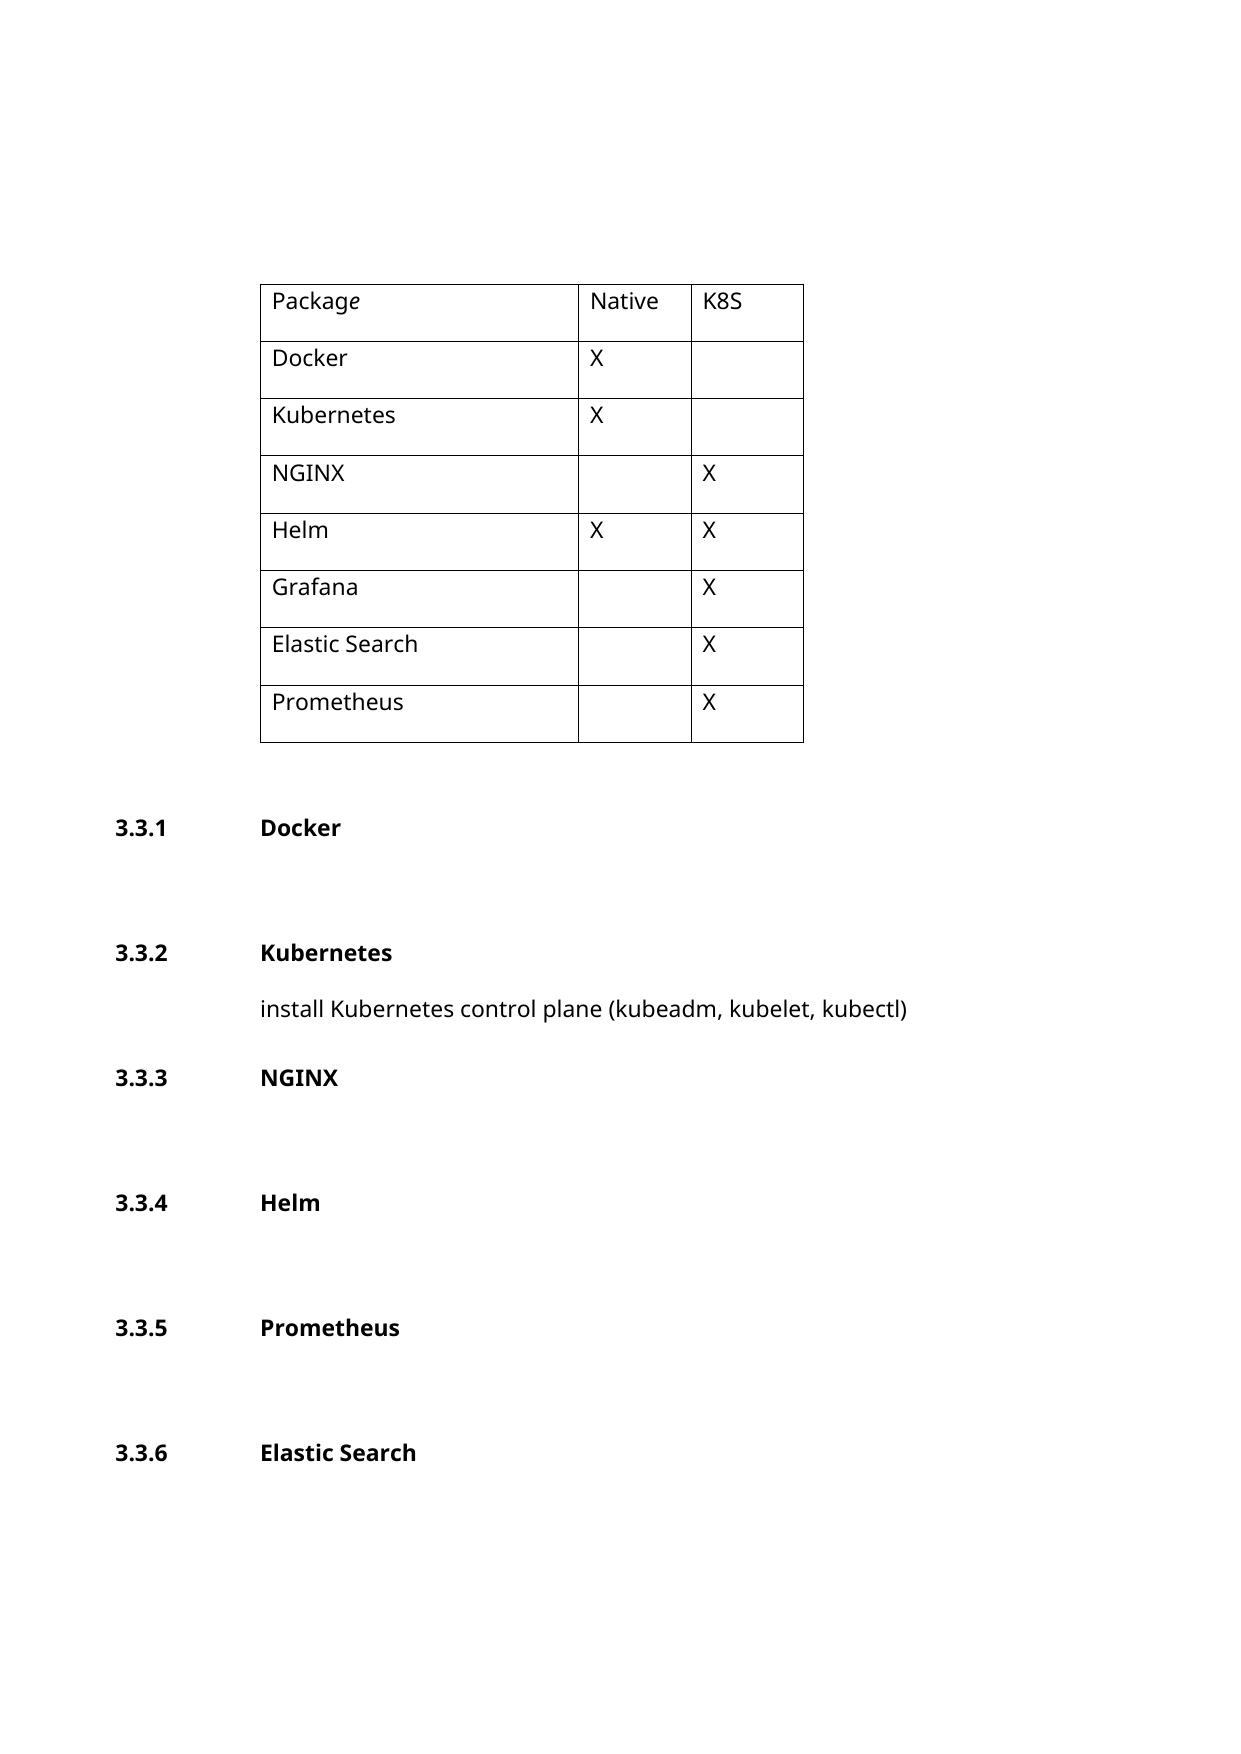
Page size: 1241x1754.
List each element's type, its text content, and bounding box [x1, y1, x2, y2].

table_cell Grafana [261, 571, 578, 627]
table_cell X [579, 342, 691, 398]
text install Kubernetes control plane (kubeadm, kubelet, kubectl) [260, 993, 1163, 1024]
subtitle Prometheus [115, 1312, 1163, 1343]
table_cell X [692, 571, 803, 627]
table_cell NGINX [261, 456, 578, 513]
table_cell X [579, 399, 691, 455]
table_cell X [692, 514, 803, 570]
subtitle Elastic Search [115, 1437, 1163, 1468]
table_cell X [692, 456, 803, 513]
table_cell [692, 399, 803, 455]
table_header Native [579, 285, 691, 341]
table_cell X [692, 686, 803, 742]
table_cell Kubernetes [261, 399, 578, 455]
table_cell [579, 571, 691, 627]
table_cell [579, 456, 691, 513]
table_cell [692, 342, 803, 398]
table_cell X [692, 628, 803, 684]
subtitle NGINX [115, 1062, 1163, 1093]
table_cell Prometheus [261, 686, 578, 742]
subtitle Kubernetes [115, 937, 1163, 968]
subtitle Helm [115, 1187, 1163, 1218]
table_cell [579, 686, 691, 742]
table_header Package [261, 285, 578, 341]
table_cell X [579, 514, 691, 570]
table_cell [579, 628, 691, 684]
table_cell Helm [261, 514, 578, 570]
table_cell Docker [261, 342, 578, 398]
table_header K8S [692, 285, 803, 341]
subtitle Docker [115, 812, 1163, 843]
table_cell Elastic Search [261, 628, 578, 684]
